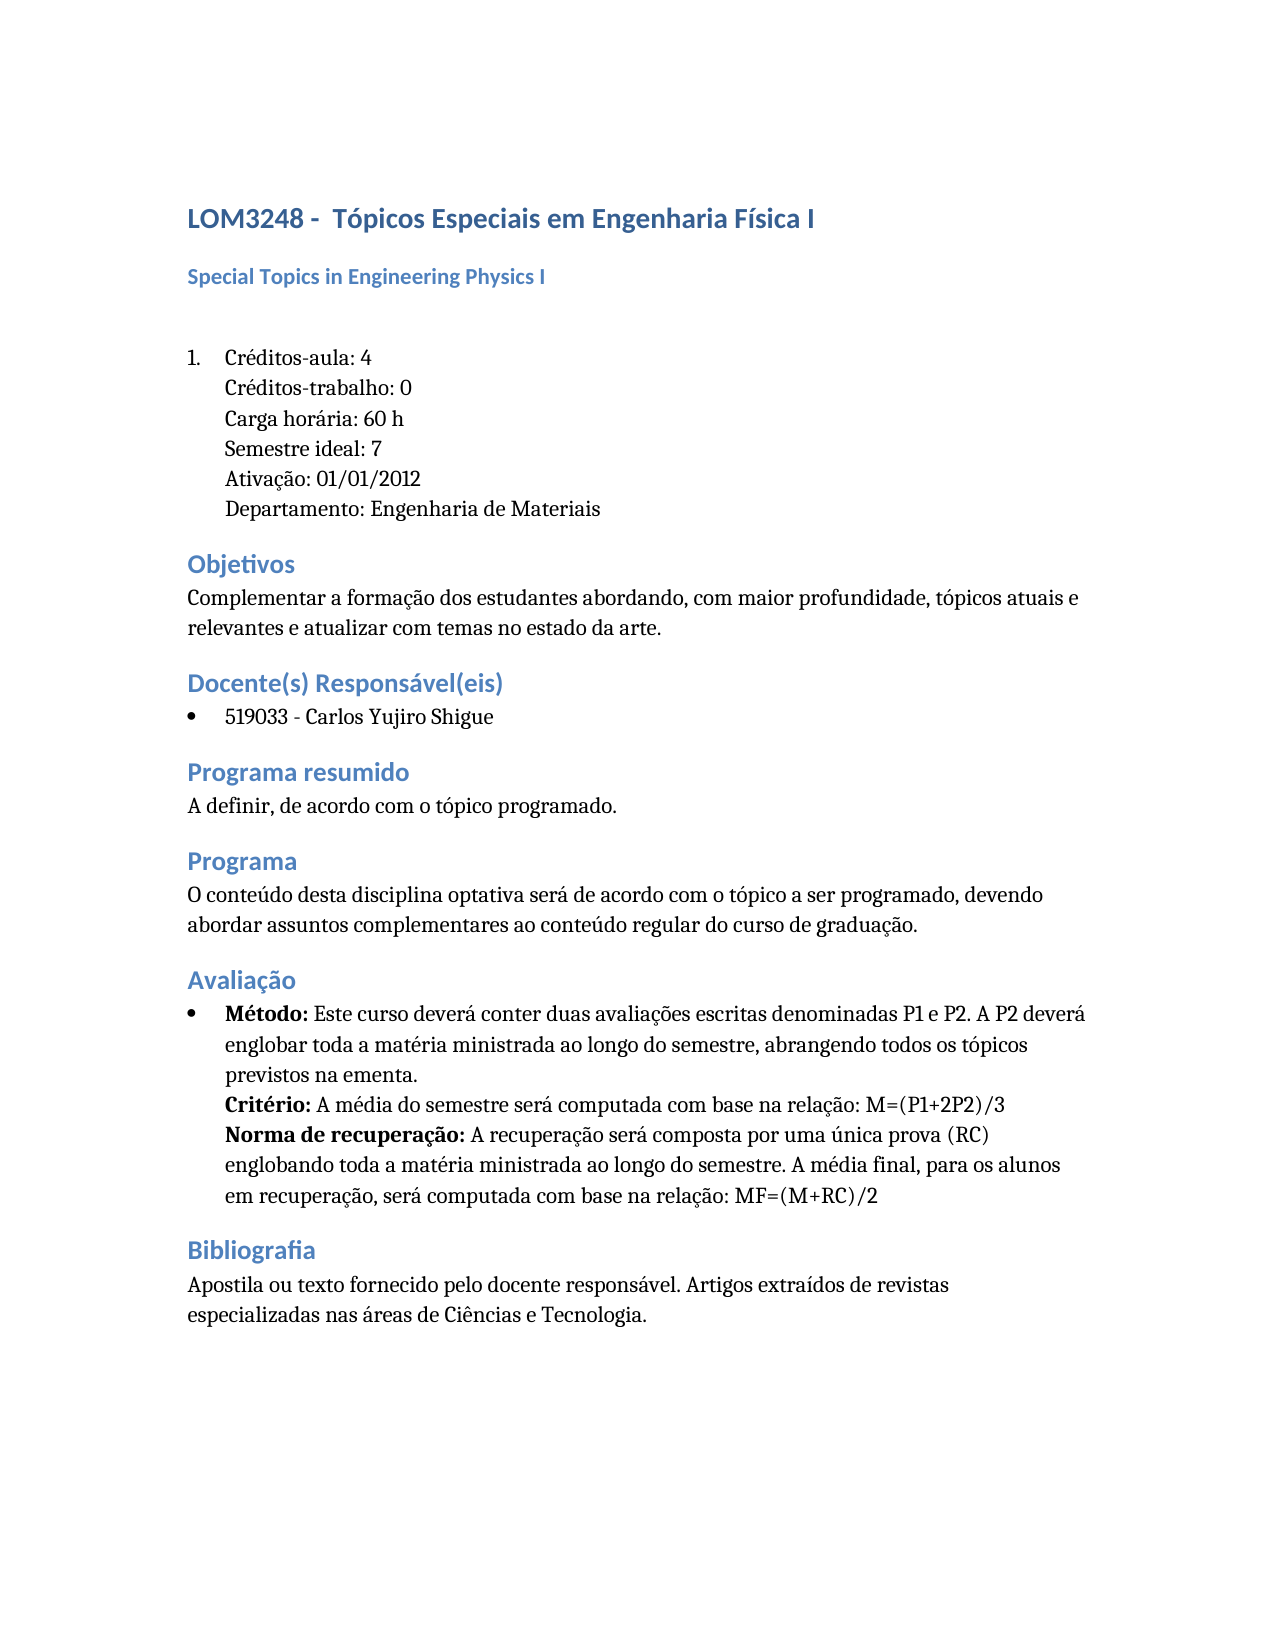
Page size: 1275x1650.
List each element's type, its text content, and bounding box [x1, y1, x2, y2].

list 519033 - Carlos Yujiro Shigue [187, 704, 1087, 731]
subtitle Programa [187, 844, 1087, 877]
subtitle Avaliação [187, 963, 1087, 996]
list Método: Este curso deverá conter duas avaliações escritas denominadas P1 e P2. A P2 deverá englobar toda a matéria ministrada ao longo do semestre, abrangendo todos os tópicos previstos na ementa. Critério: A média do semestre será computada com base na relação: M=(P1+2P2)/3 Norma de recuperação: A recuperação será composta por uma única prova (RC) englobando toda a matéria ministrada ao longo do semestre. A média final, para os alunos em recuperação, será computada com base na relação: MF=(M+RC)/2 [187, 1001, 1087, 1209]
subtitle Special Topics in Engineering Physics I [187, 262, 1087, 290]
subtitle LOM3248 - Tópicos Especiais em Engenharia Física I [187, 200, 1087, 236]
text Apostila ou texto fornecido pelo docente responsável. Artigos extraídos de revistas especializadas nas áreas de Ciências e Tecnologia. [187, 1271, 1087, 1328]
text O conteúdo desta disciplina optativa será de acordo com o tópico a ser programado, devendo abordar assuntos complementares ao conteúdo regular do curso de graduação. [187, 882, 1087, 939]
text A definir, de acordo com o tópico programado. [187, 793, 1087, 819]
subtitle Docente(s) Responsável(eis) [187, 666, 1087, 699]
subtitle Objetivos [187, 547, 1087, 580]
text Complementar a formação dos estudantes abordando, com maior profundidade, tópicos atuais e relevantes e atualizar com temas no estado da arte. [187, 585, 1087, 642]
subtitle Bibliografia [187, 1233, 1087, 1267]
subtitle Programa resumido [187, 755, 1087, 788]
list Créditos-aula: 4 Créditos-trabalho: 0 Carga horária: 60 h Semestre ideal: 7 Ativação: 01/01/2012 Departamento: Engenharia de Materiais [187, 345, 1087, 522]
